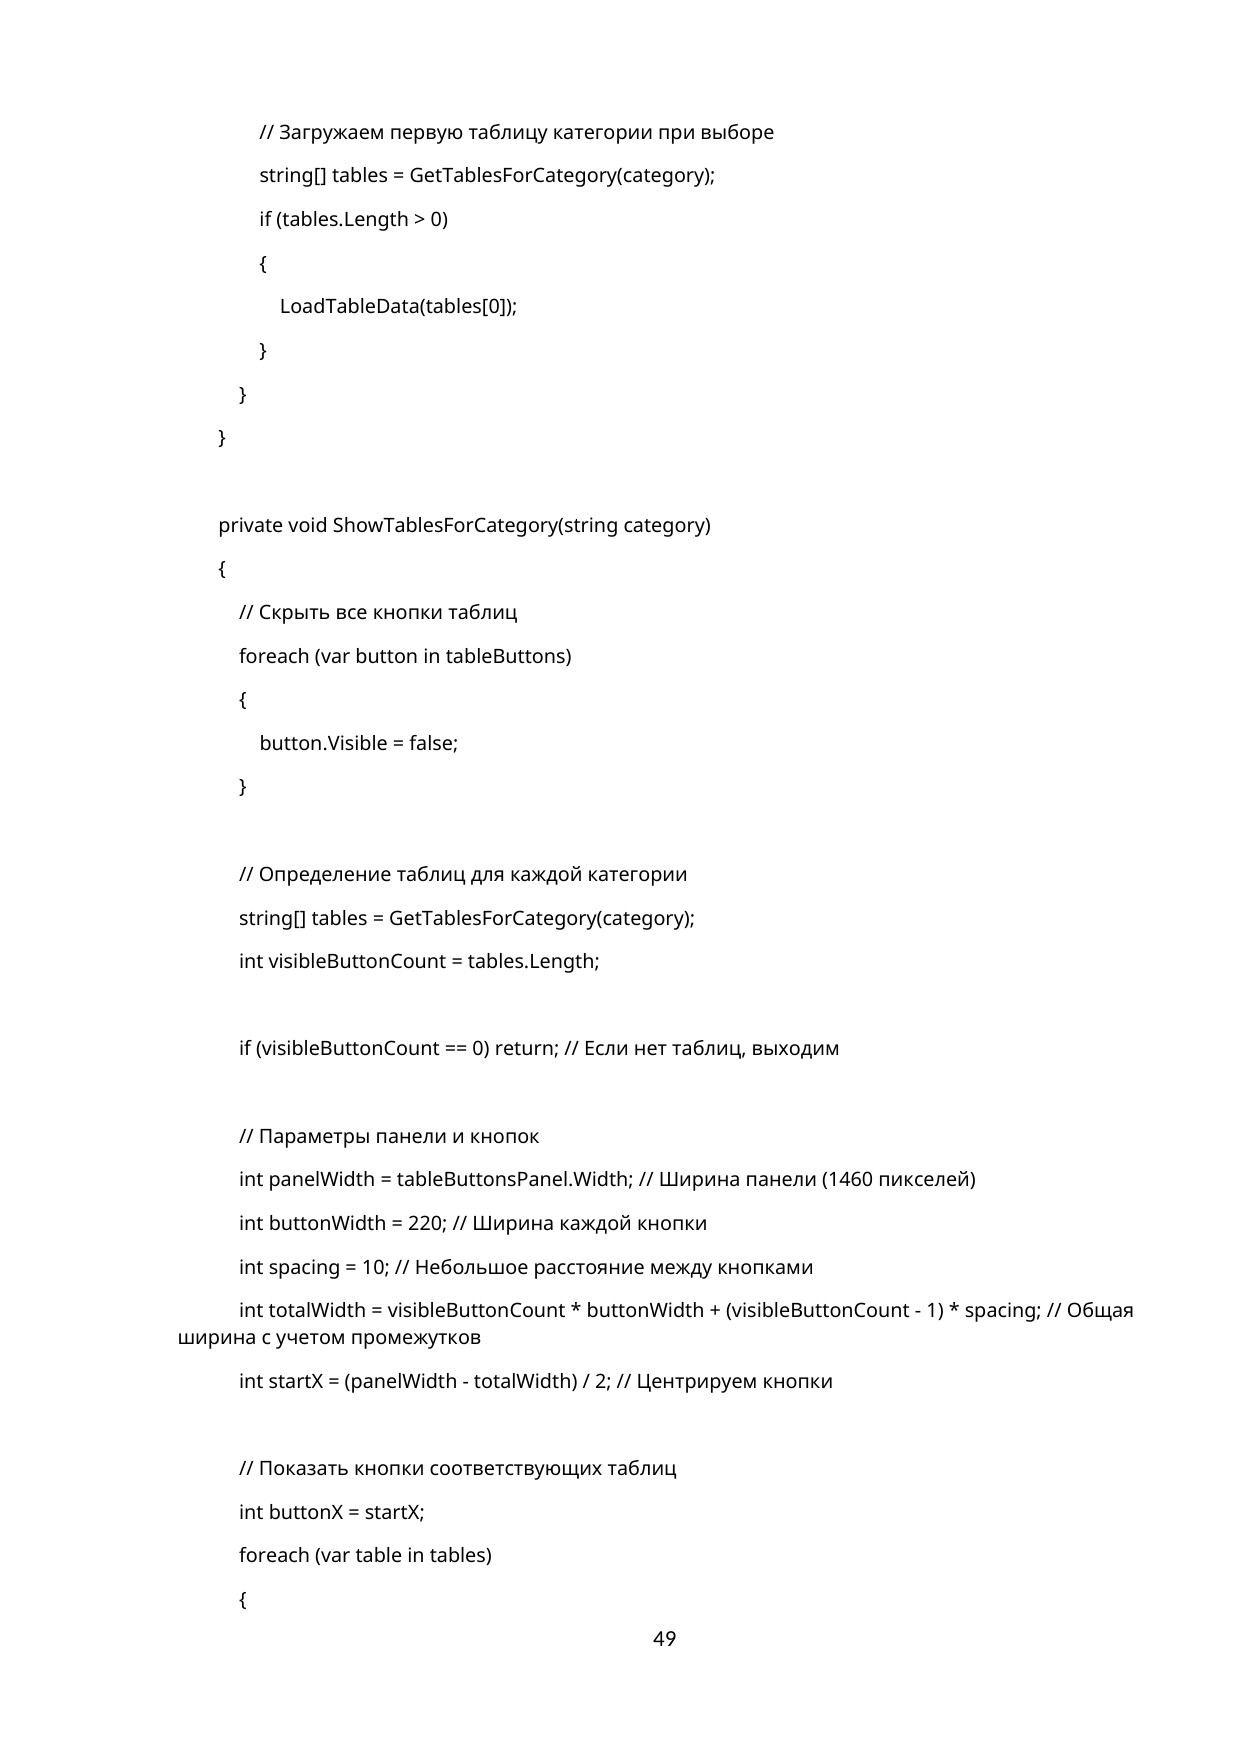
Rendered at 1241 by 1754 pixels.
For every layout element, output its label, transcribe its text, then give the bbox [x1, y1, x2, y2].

text { [177, 686, 1152, 712]
text private void ShowTablesForCategory(string category) [177, 511, 1152, 538]
text string[] tables = GetTablesForCategory(category); [177, 904, 1152, 931]
text int buttonWidth = 220; // Ширина каждой кнопки [177, 1209, 1152, 1236]
text } [177, 380, 1152, 407]
text } [177, 336, 1152, 363]
text button.Visible = false; [177, 729, 1152, 756]
text if (tables.Length > 0) [177, 205, 1152, 232]
text } [177, 773, 1152, 800]
text int spacing = 10; // Небольшое расстояние между кнопками [177, 1253, 1152, 1280]
text LoadTableData(tables[0]); [177, 293, 1152, 320]
text // Скрыть все кнопки таблиц [177, 598, 1152, 625]
text if (visibleButtonCount == 0) return; // Если нет таблиц, выходим [177, 1035, 1152, 1062]
text int visibleButtonCount = tables.Length; [177, 947, 1152, 974]
text int totalWidth = visibleButtonCount * buttonWidth + (visibleButtonCount - 1) * spacing; // Общая ширина с учетом промежутков [177, 1297, 1152, 1351]
text // Загружаем первую таблицу категории при выборе [177, 118, 1152, 145]
text int panelWidth = tableButtonsPanel.Width; // Ширина панели (1460 пикселей) [177, 1166, 1152, 1193]
text // Параметры панели и кнопок [177, 1122, 1152, 1149]
text { [177, 554, 1152, 582]
text { [177, 1585, 1152, 1612]
text string[] tables = GetTablesForCategory(category); [177, 162, 1152, 189]
text foreach (var table in tables) [177, 1542, 1152, 1569]
text } [177, 424, 1152, 451]
text int buttonX = startX; [177, 1498, 1152, 1525]
text // Определение таблиц для каждой категории [177, 860, 1152, 887]
text int startX = (panelWidth - totalWidth) / 2; // Центрируем кнопки [177, 1367, 1152, 1394]
text // Показать кнопки соответствующих таблиц [177, 1454, 1152, 1481]
text { [177, 249, 1152, 276]
text foreach (var button in tableButtons) [177, 642, 1152, 669]
